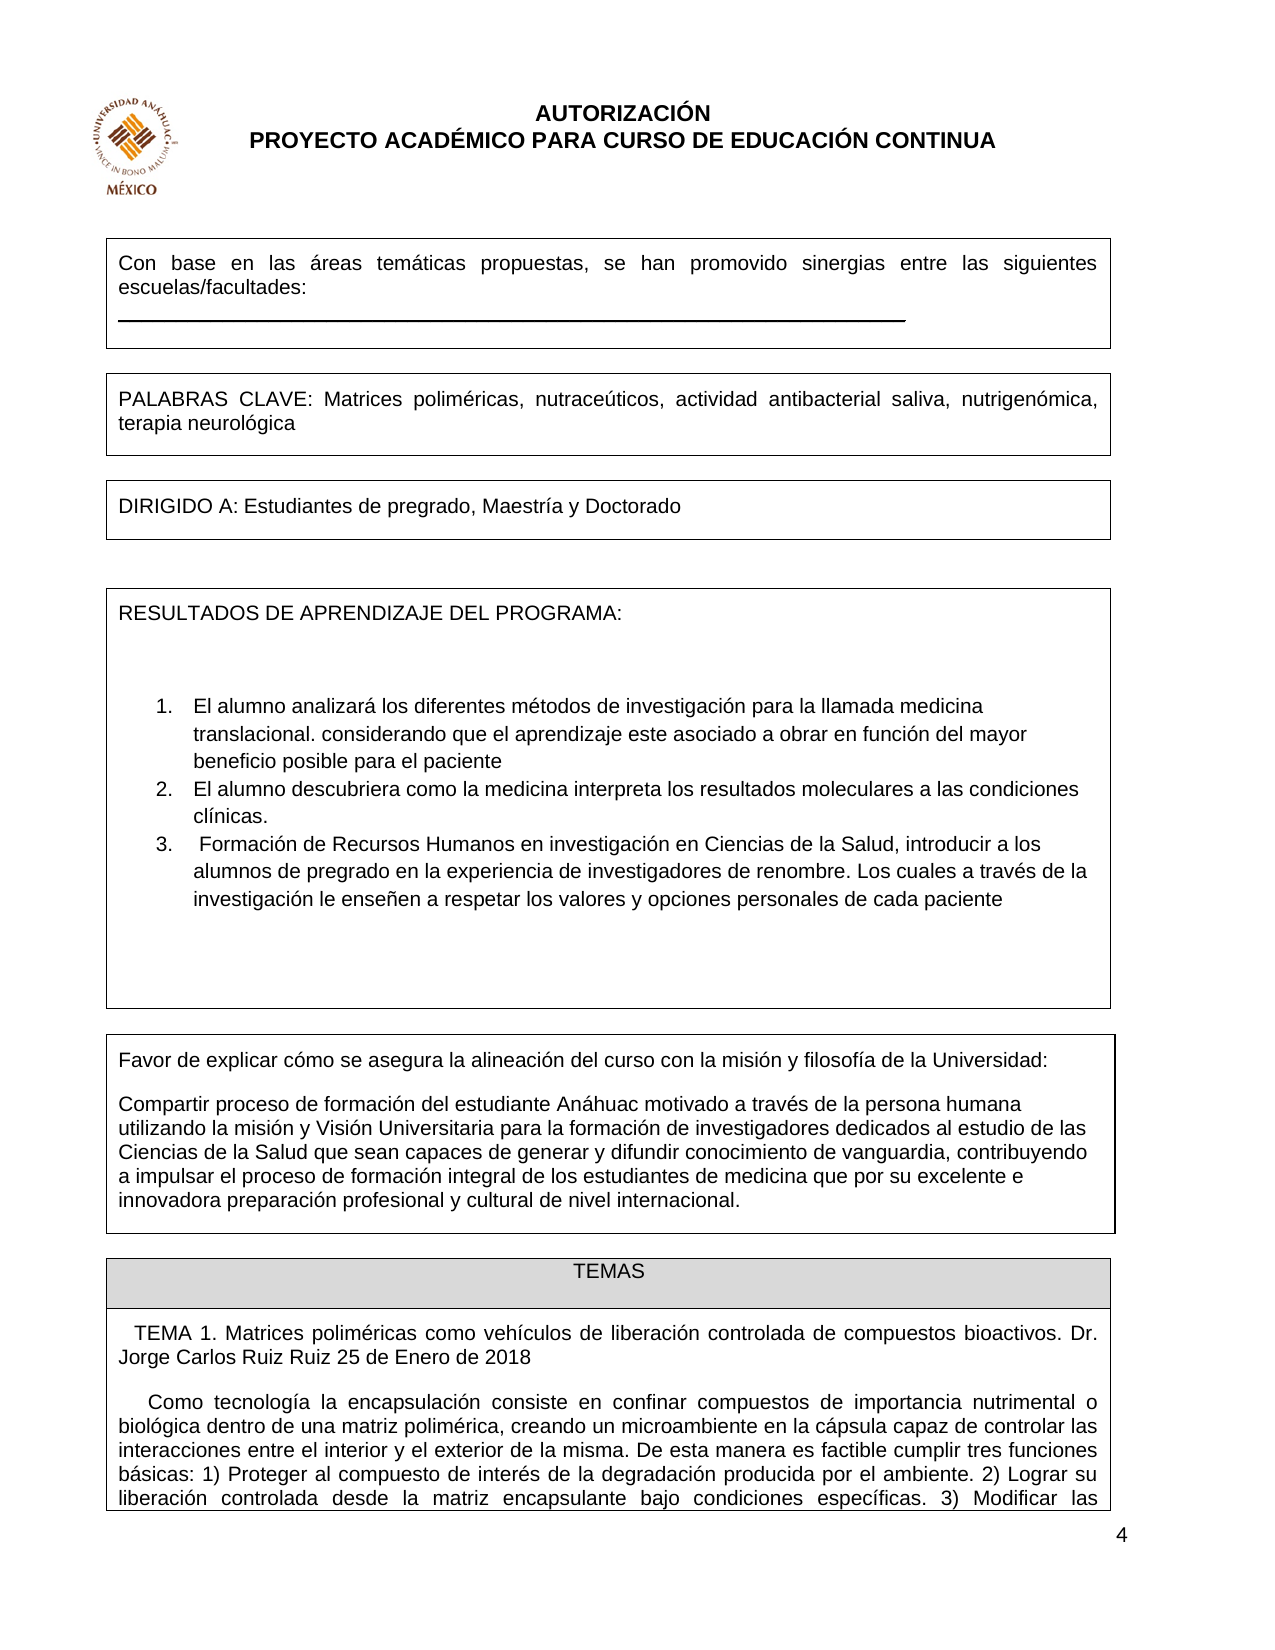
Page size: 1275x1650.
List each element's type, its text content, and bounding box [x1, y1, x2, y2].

picture [24, 72, 232, 231]
table_header PALABRAS CLAVE: Matrices poliméricas, nutraceúticos, actividad antibacterial saliva, nutrigenómica, terapia neurológica [107, 374, 1110, 455]
table_header TEMAS [107, 1259, 1110, 1308]
table_header DIRIGIDO A: Estudiantes de pregrado, Maestría y Doctorado [107, 481, 1110, 539]
table_header Favor de explicar cómo se asegura la alineación del curso con la misión y filosofía de la Universidad: Compartir proceso de formación del estudiante Anáhuac motivado a través de la persona humana utilizando la misión y Visión Universitaria para la formación de investigadores dedicados al estudio de las Ciencias de la Salud que sean capaces de generar y difundir conocimiento de vanguardia, contribuyendo a impulsar el proceso de formación integral de los estudiantes de medicina que por su excelente e innovadora preparación profesional y cultural de nivel internacional. [107, 1035, 1114, 1233]
table_header RESULTADOS DE APRENDIZAJE DEL PROGRAMA: El alumno analizará los diferentes métodos de investigación para la llamada medicina translacional. considerando que el aprendizaje este asociado a obrar en función del mayor beneficio posible para el paciente El alumno descubriera como la medicina interpreta los resultados moleculares a las condiciones clínicas. Formación de Recursos Humanos en investigación en Ciencias de la Salud, introducir a los alumnos de pregrado en la experiencia de investigadores de renombre. Los cuales a través de la investigación le enseñen a respetar los valores y opciones personales de cada paciente [107, 589, 1110, 1007]
